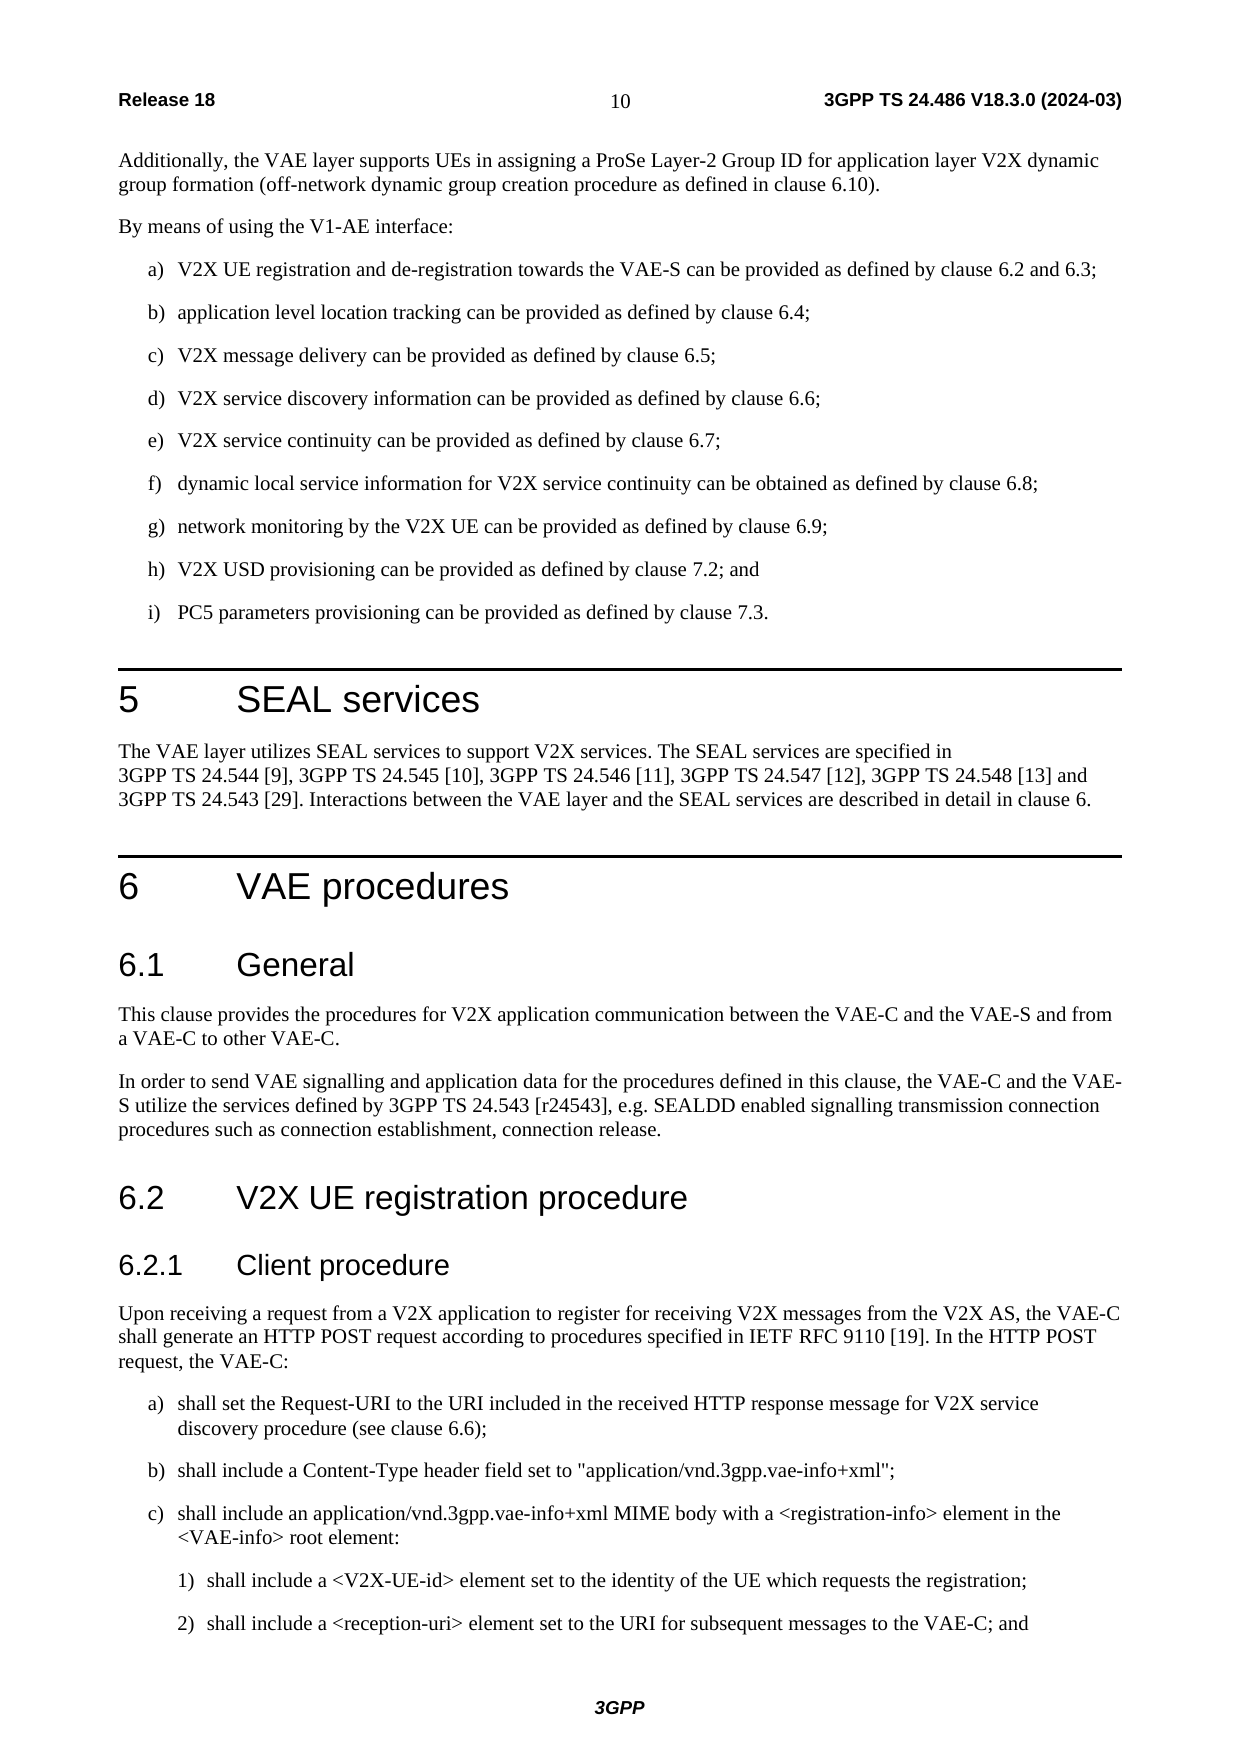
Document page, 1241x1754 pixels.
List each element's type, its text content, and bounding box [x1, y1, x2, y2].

text 1) shall include a <V2X-UE-id> element set to the identity of the UE which requests the registration; [177, 1568, 1122, 1592]
text Upon receiving a request from a V2X application to register for receiving V2X messages from the V2X AS, the VAE-C shall generate an HTTP POST request according to procedures specified in IETF RFC 9110 [19]. In the HTTP POST request, the VAE-C: [118, 1300, 1122, 1373]
text a) V2X UE registration and de-registration towards the VAE-S can be provided as defined by clause 6.2 and 6.3; [148, 257, 1122, 281]
text The VAE layer utilizes SEAL services to support V2X services. The SEAL services are specified in 3GPP TS 24.544 [9], 3GPP TS 24.545 [10], 3GPP TS 24.546 [11], 3GPP TS 24.547 [12], 3GPP TS 24.548 [13] and 3GPP TS 24.543 [29]. Interactions between the VAE layer and the SEAL services are described in detail in clause 6. [118, 739, 1122, 811]
subtitle 5 SEAL services [118, 671, 1122, 720]
text By means of using the V1-AE interface: [118, 214, 1122, 238]
text b) application level location tracking can be provided as defined by clause 6.4; [148, 300, 1122, 324]
text c) V2X message delivery can be provided as defined by clause 6.5; [148, 343, 1122, 367]
text i) PC5 parameters provisioning can be provided as defined by clause 7.3. [148, 600, 1122, 624]
text g) network monitoring by the V2X UE can be provided as defined by clause 6.9; [148, 514, 1122, 538]
subtitle 6.2.1 Client procedure [118, 1248, 1122, 1282]
subtitle 6.1 General [118, 945, 1122, 983]
subtitle 6.2 V2X UE registration procedure [118, 1178, 1122, 1217]
text 2) shall include a <reception-uri> element set to the URI for subsequent messages to the VAE-C; and [177, 1611, 1122, 1635]
text Additionally, the VAE layer supports UEs in assigning a ProSe Layer-2 Group ID for application layer V2X dynamic group formation (off-network dynamic group creation procedure as defined in clause 6.10). [118, 147, 1122, 196]
text a) shall set the Request-URI to the URI included in the received HTTP response message for V2X service discovery procedure (see clause 6.6); [148, 1391, 1122, 1439]
text f) dynamic local service information for V2X service continuity can be obtained as defined by clause 6.8; [148, 471, 1122, 495]
text d) V2X service discovery information can be provided as defined by clause 6.6; [148, 386, 1122, 410]
text c) shall include an application/vnd.3gpp.vae-info+xml MIME body with a <registration-info> element in the <VAE-info> root element: [148, 1501, 1122, 1549]
subtitle 6 VAE procedures [118, 858, 1122, 907]
text This clause provides the procedures for V2X application communication between the VAE-C and the VAE-S and from a VAE-C to other VAE-C. [118, 1002, 1122, 1050]
text b) shall include a Content-Type header field set to "application/vnd.3gpp.vae-info+xml"; [148, 1458, 1122, 1482]
text e) V2X service continuity can be provided as defined by clause 6.7; [148, 428, 1122, 452]
text h) V2X USD provisioning can be provided as defined by clause 7.2; and [148, 557, 1122, 581]
text In order to send VAE signalling and application data for the procedures defined in this clause, the VAE-C and the VAE-S utilize the services defined by 3GPP TS 24.543 [r24543], e.g. SEALDD enabled signalling transmission connection procedures such as connection establishment, connection release. [118, 1069, 1122, 1141]
